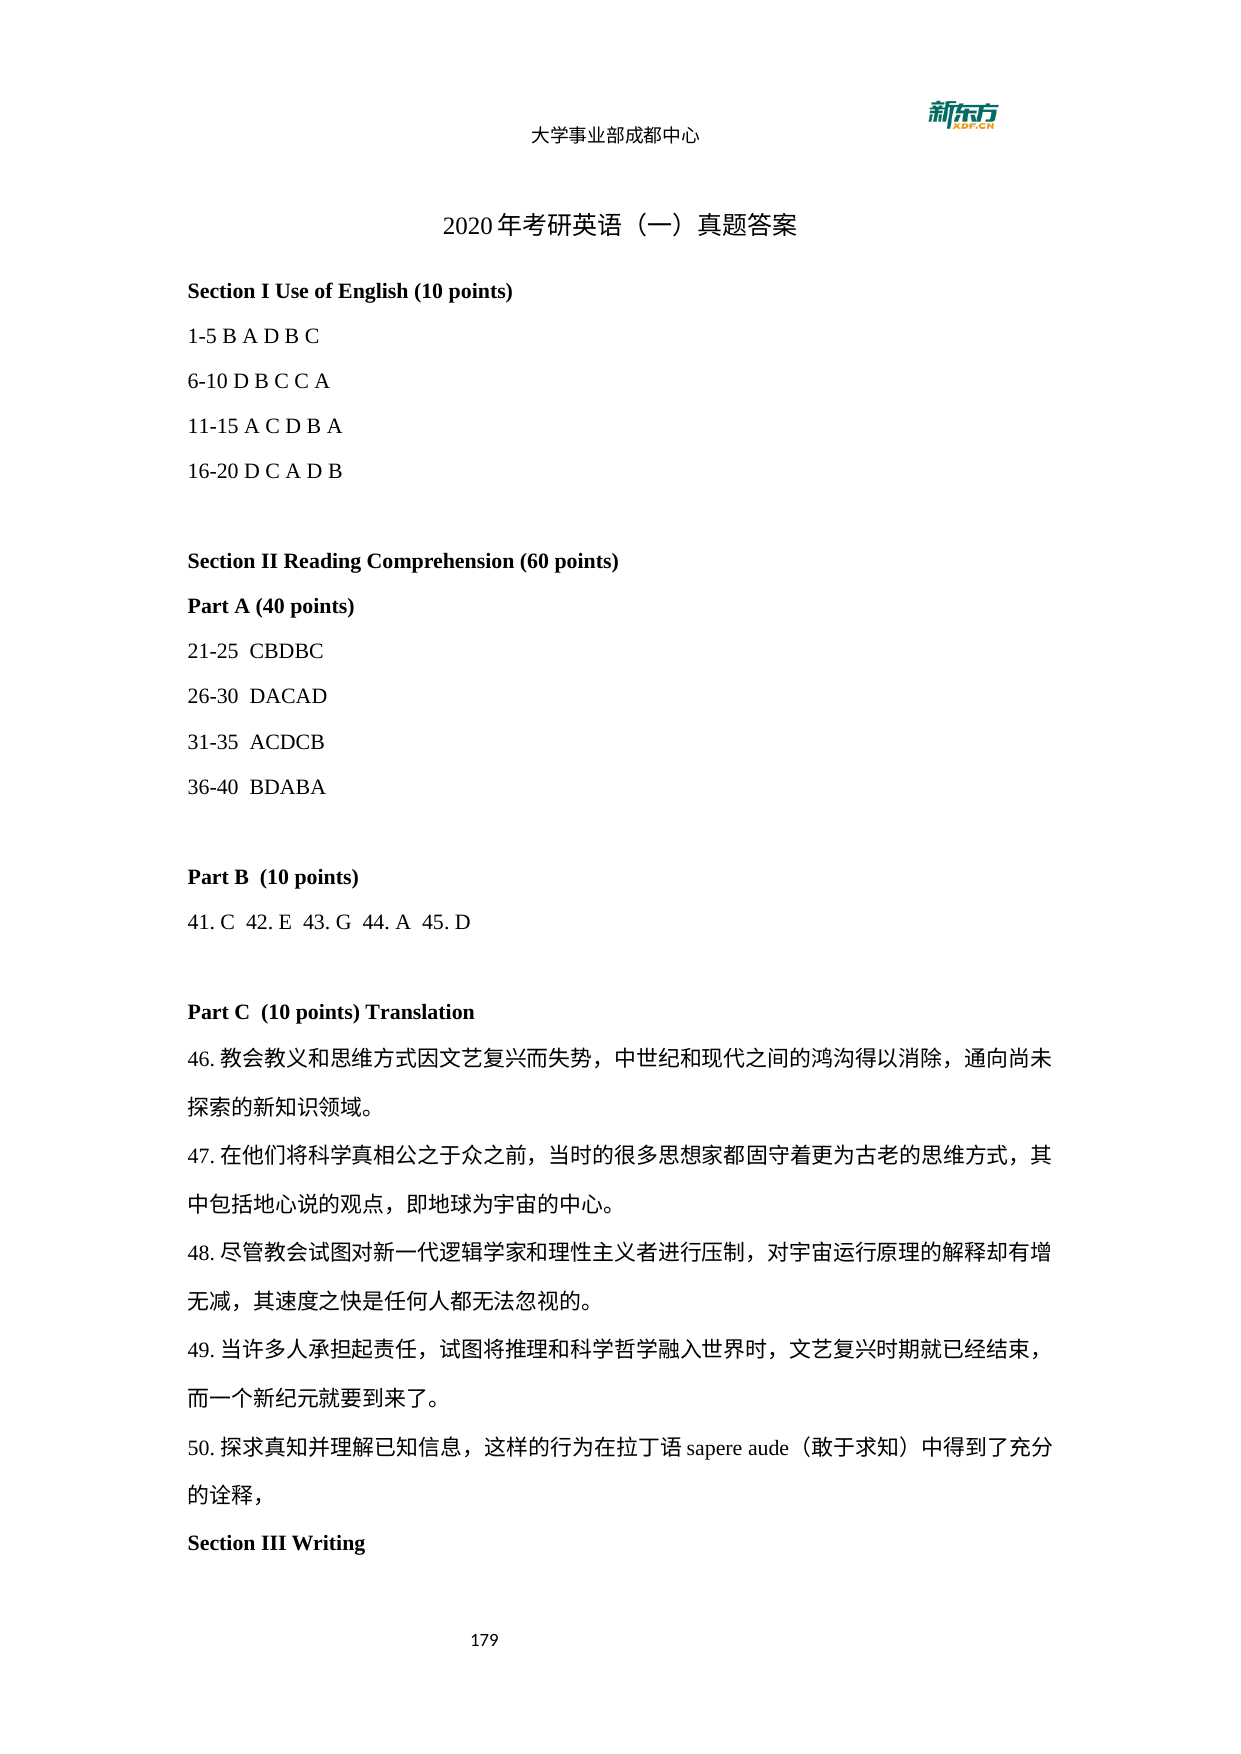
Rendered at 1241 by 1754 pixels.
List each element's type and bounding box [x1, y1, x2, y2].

picture [912, 88, 1016, 143]
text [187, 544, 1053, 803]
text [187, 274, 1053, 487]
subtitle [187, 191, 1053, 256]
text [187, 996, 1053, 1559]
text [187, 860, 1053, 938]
